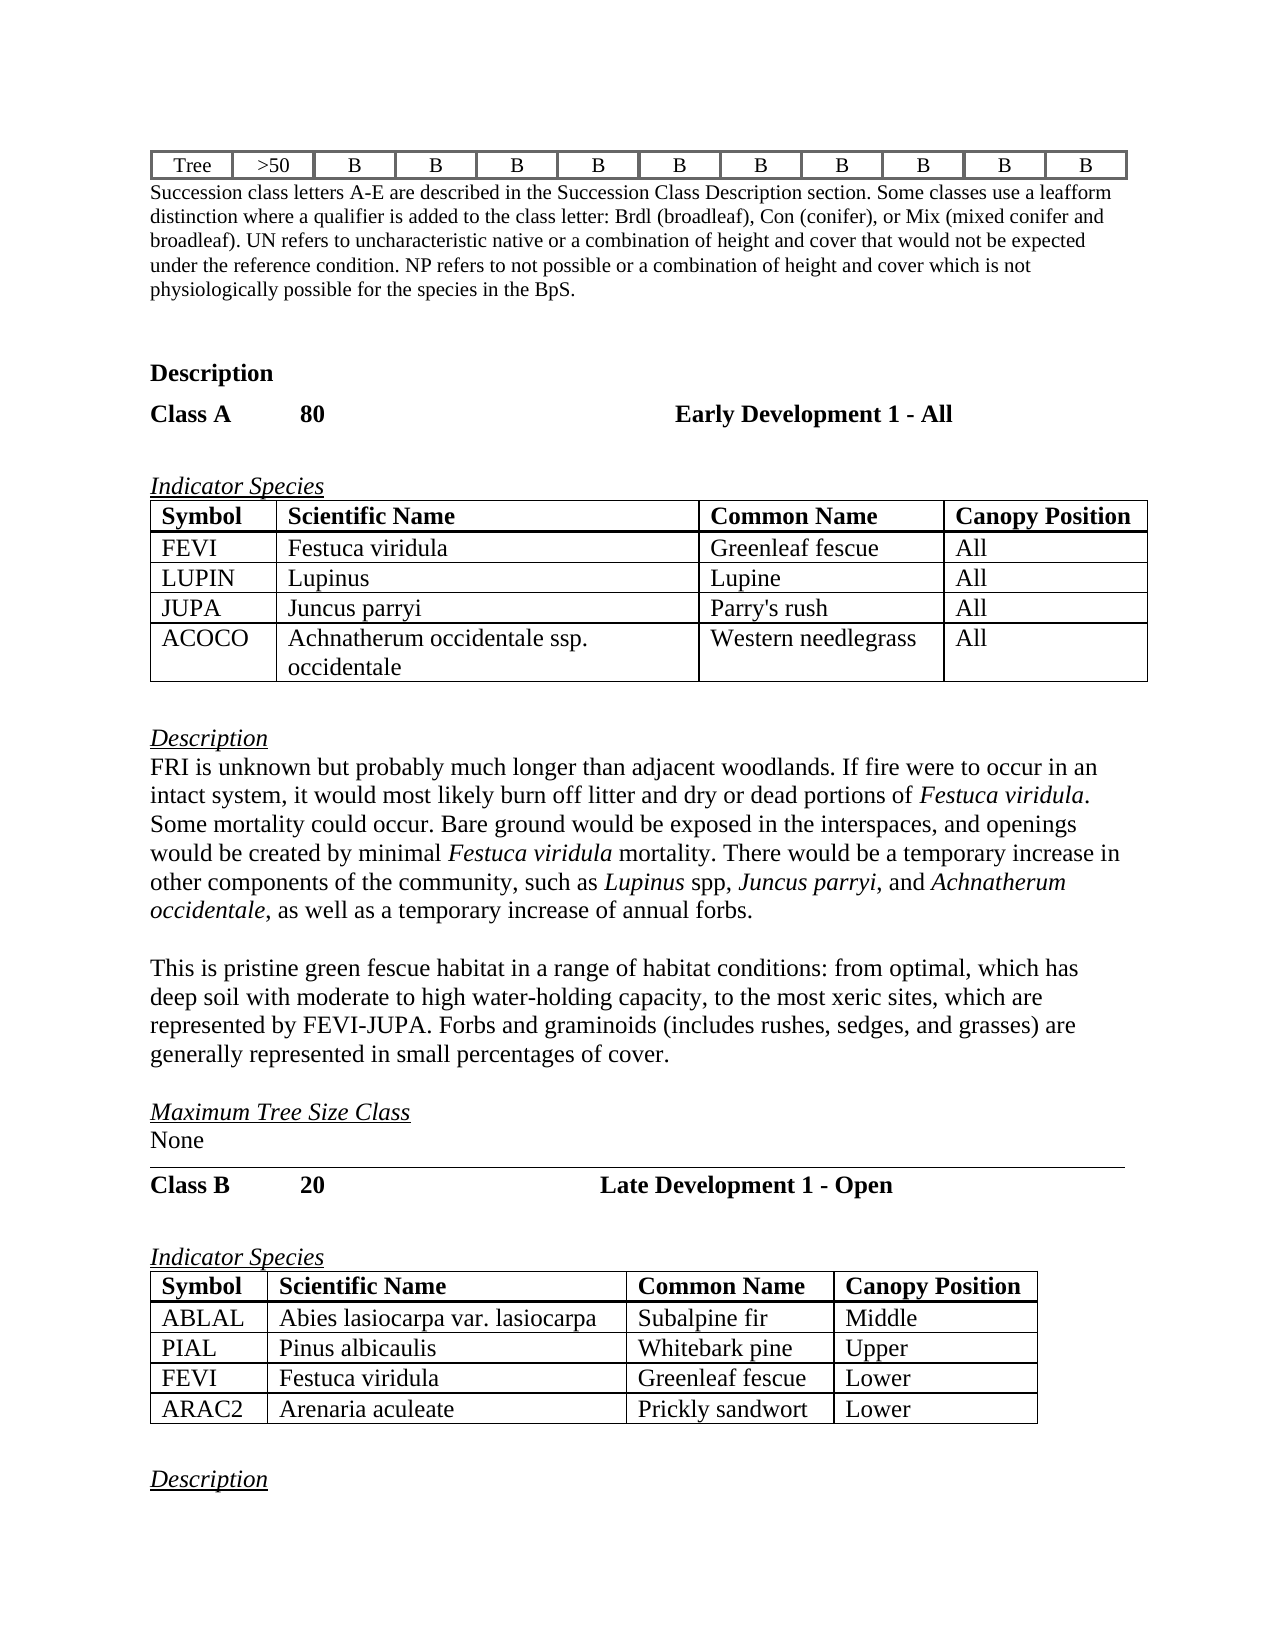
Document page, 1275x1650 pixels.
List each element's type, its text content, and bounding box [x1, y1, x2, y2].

text Maximum Tree Size ClassNone [150, 1097, 1125, 1154]
text Class B 20 Late Development 1 - Open [150, 1168, 1125, 1198]
table_cell Arenaria aculeate [268, 1394, 626, 1423]
table_cell LUPIN [151, 563, 276, 592]
table_cell B [316, 153, 394, 177]
table_header Symbol [151, 501, 276, 529]
table_cell Greenleaf fescue [700, 533, 943, 561]
table_cell FEVI [151, 533, 276, 561]
table_cell Parry's rush [700, 593, 943, 622]
table_cell B [722, 153, 800, 177]
table_cell All [945, 624, 1147, 681]
table_cell JUPA [151, 593, 276, 622]
table_cell FEVI [151, 1364, 267, 1392]
text Indicator Species [150, 1242, 1125, 1271]
table_cell Abies lasiocarpa var. lasiocarpa [268, 1303, 626, 1332]
table_header Common Name [627, 1272, 833, 1300]
table_cell Subalpine fir [627, 1303, 833, 1332]
table_header Scientific Name [277, 501, 698, 529]
table_cell B [1047, 153, 1125, 177]
table_cell Whitebark pine [627, 1333, 833, 1362]
table_cell B [641, 153, 719, 177]
table_cell All [945, 593, 1147, 622]
table_cell Greenleaf fescue [627, 1364, 833, 1392]
table_header Common Name [700, 501, 943, 529]
table_cell Middle [835, 1303, 1037, 1332]
table_header Canopy Position [945, 501, 1147, 529]
table_cell Lower [835, 1394, 1037, 1423]
table_cell Upper [835, 1333, 1037, 1362]
table_header Scientific Name [268, 1272, 626, 1300]
table_cell B [478, 153, 556, 177]
table_header Canopy Position [835, 1272, 1037, 1300]
table_cell Prickly sandwort [627, 1394, 833, 1423]
table_cell B [884, 153, 962, 177]
text FRI is unknown but probably much longer than adjacent woodlands. If fire were to occur in an intact system, it would most likely burn off litter and dry or dead portions of Festuca viridula. Some mortality could occur. Bare ground would be exposed in the interspaces, and openings would be created by minimal Festuca viridula mortality. There would be a temporary increase in other components of the community, such as Lupinus spp, Juncus parryi, and Achnatherum occidentale, as well as a temporary increase of annual forbs. [150, 752, 1125, 924]
table_cell PIAL [151, 1333, 267, 1362]
table_cell Lupinus [277, 563, 698, 592]
table_cell Lupine [700, 563, 943, 592]
text Description [150, 723, 1125, 752]
table_cell B [803, 153, 881, 177]
table_cell Pinus albicaulis [268, 1333, 626, 1362]
table_cell B [966, 153, 1044, 177]
table_cell B [397, 153, 475, 177]
table_cell Tree [153, 153, 231, 177]
table_cell Juncus parryi [277, 593, 698, 622]
table_cell Western needlegrass [700, 624, 943, 681]
table_cell ACOCO [151, 624, 276, 681]
table_cell ARAC2 [151, 1394, 267, 1423]
text This is pristine green fescue habitat in a range of habitat conditions: from optimal, which has deep soil with moderate to high water-holding capacity, to the most xeric sites, which are represented by FEVI-JUPA. Forbs and graminoids (includes rushes, sedges, and grasses) are generally represented in small percentages of cover. [150, 953, 1125, 1068]
text Indicator Species [150, 471, 1125, 500]
table_cell Festuca viridula [277, 533, 698, 561]
table_cell Lower [835, 1364, 1037, 1392]
table_header Symbol [151, 1272, 267, 1300]
table_cell Festuca viridula [268, 1364, 626, 1392]
table_cell All [945, 563, 1147, 592]
table_cell >50 [234, 153, 312, 177]
text Description [150, 1464, 1125, 1493]
table_cell ABLAL [151, 1303, 267, 1332]
text Class A 80 Early Development 1 - All [150, 399, 1125, 428]
table_cell All [945, 533, 1147, 561]
text Succession class letters A-E are described in the Succession Class Description section. Some classes use a leafform distinction where a qualifier is added to the class letter: Brdl (broadleaf), Con (conifer), or Mix (mixed conifer and broadleaf). UN refers to uncharacteristic native or a combination of height and cover that would not be expected under the reference condition. NP refers to not possible or a combination of height and cover which is not physiologically possible for the species in the BpS. [150, 180, 1125, 301]
text Description [150, 358, 1125, 387]
table_cell B [559, 153, 637, 177]
table_cell Achnatherum occidentale ssp. occidentale [277, 624, 698, 681]
